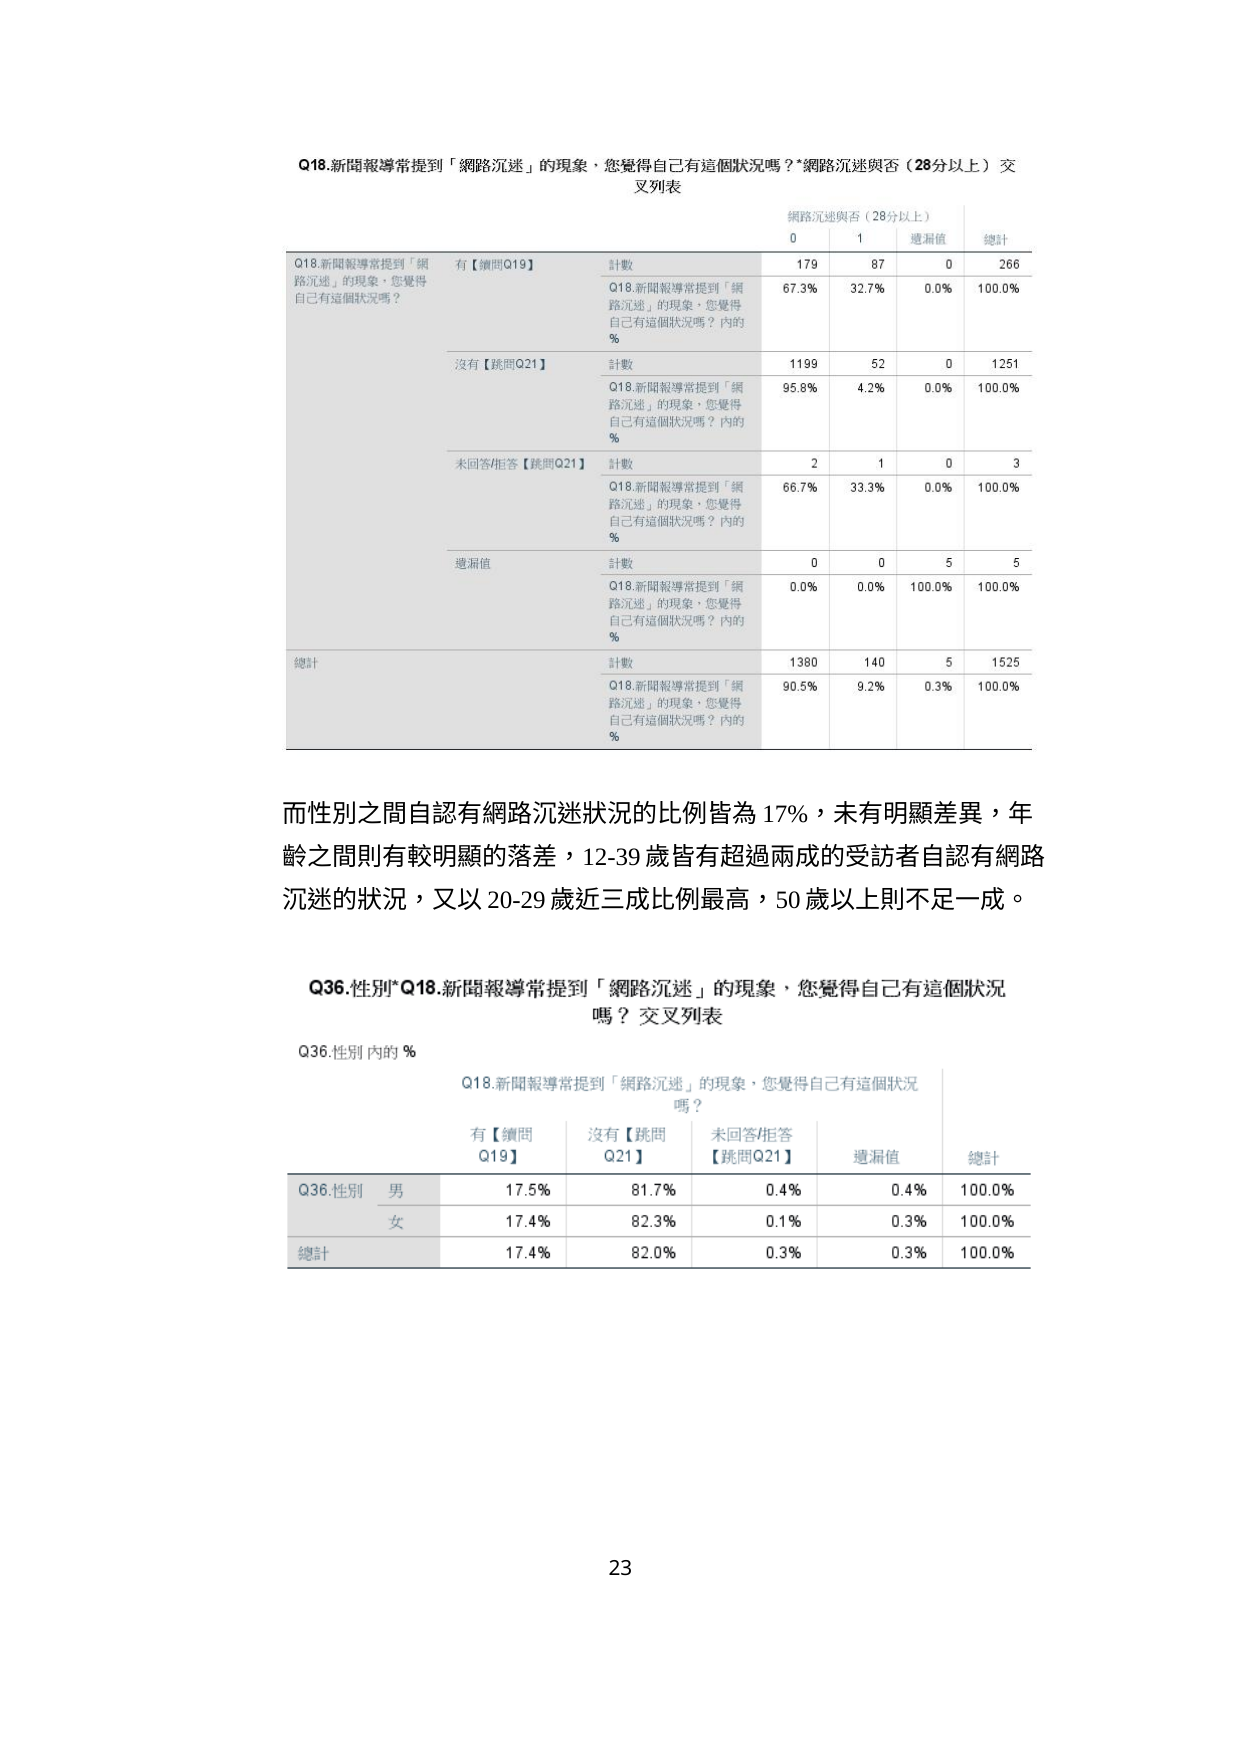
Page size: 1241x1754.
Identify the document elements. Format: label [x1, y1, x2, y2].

picture [282, 967, 1040, 1278]
picture [282, 150, 1038, 757]
list [232, 150, 1053, 1305]
